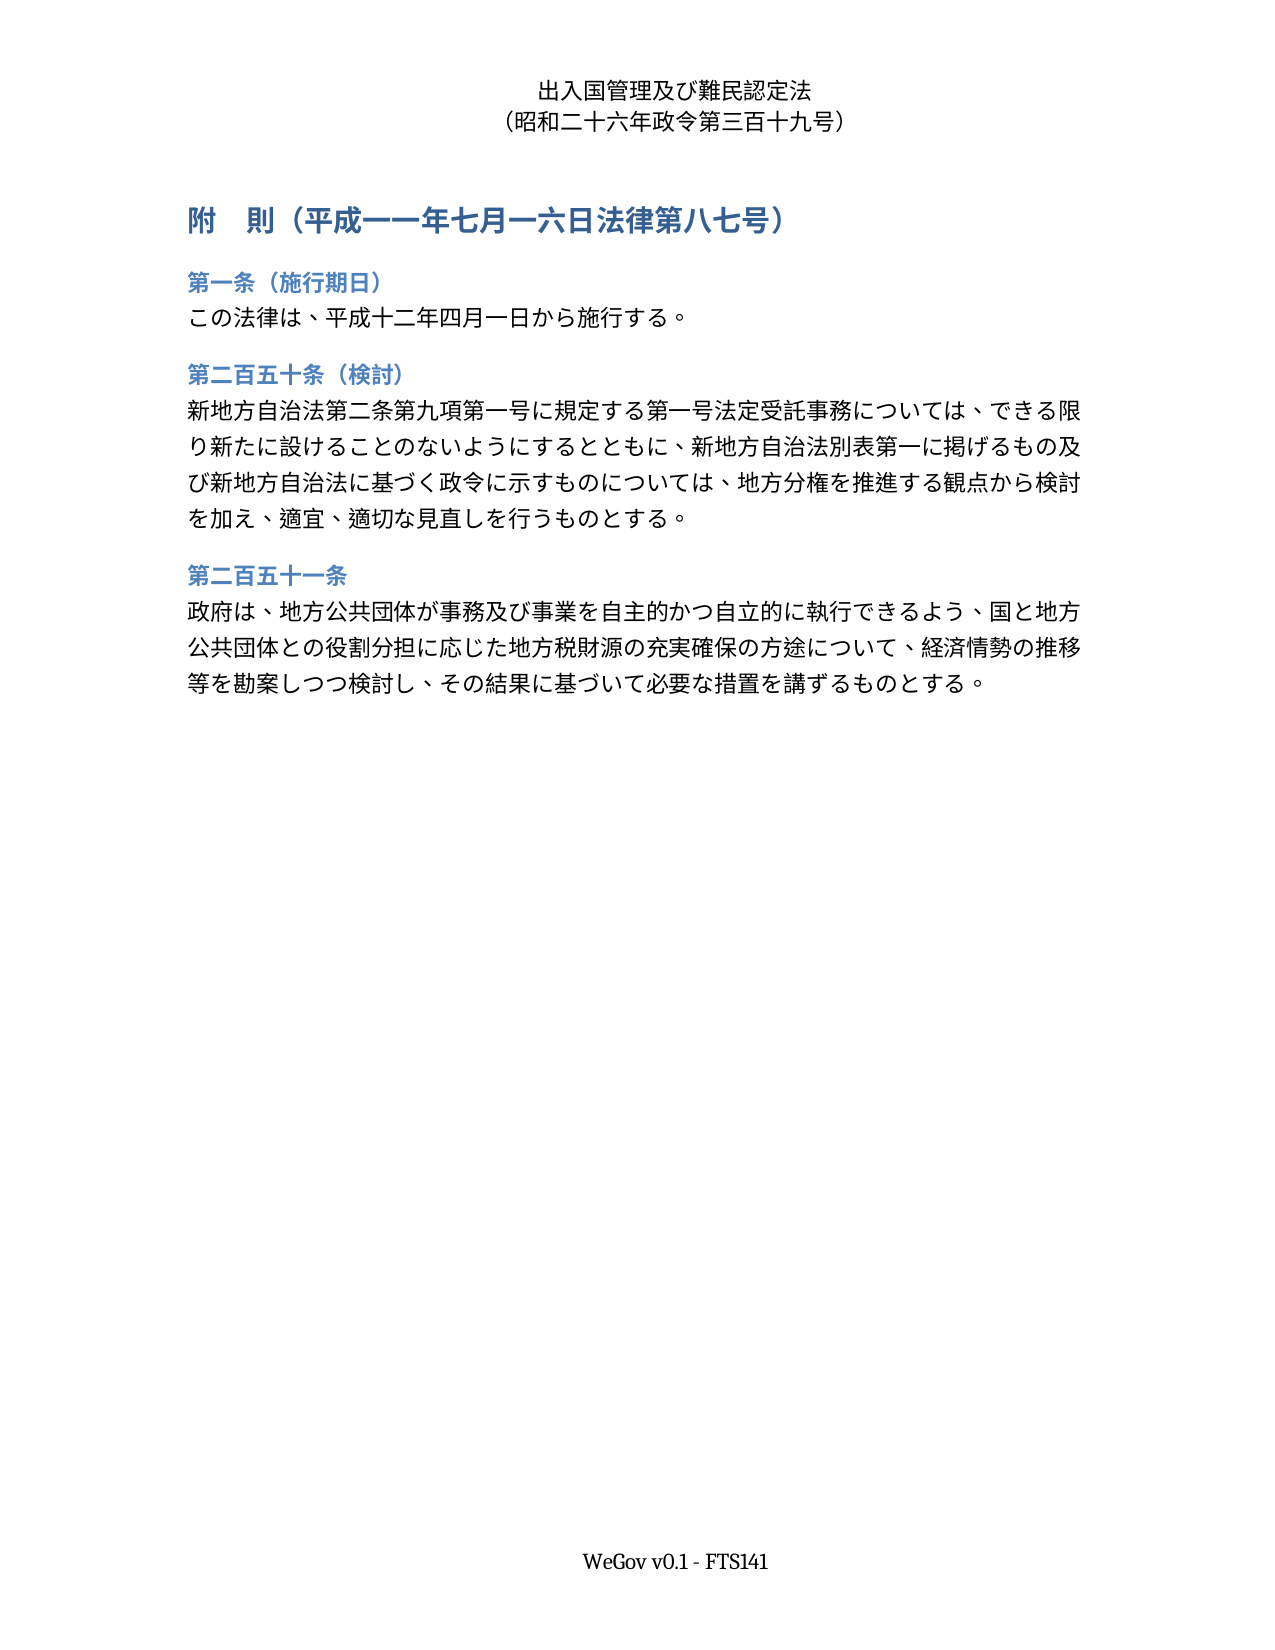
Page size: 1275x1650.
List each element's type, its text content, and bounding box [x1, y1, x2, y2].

text この法律は、平成十二年四月一日から施行する。 [187, 302, 1087, 334]
subtitle 第二百五十条（検討） [187, 359, 1087, 390]
subtitle 第二百五十一条 [187, 560, 1087, 591]
subtitle 第一条（施行期日） [187, 266, 1087, 298]
text 政府は、地方公共団体が事務及び事業を自主的かつ自立的に執行できるよう、国と地方公共団体との役割分担に応じた地方税財源の充実確保の方途について、経済情勢の推移等を勘案しつつ検討し、その結果に基づいて必要な措置を講ずるものとする。 [187, 596, 1087, 699]
subtitle 附 則（平成一一年七月一六日法律第八七号） [187, 200, 1087, 240]
text 新地方自治法第二条第九項第一号に規定する第一号法定受託事務については、できる限り新たに設けることのないようにするとともに、新地方自治法別表第一に掲げるもの及び新地方自治法に基づく政令に示すものについては、地方分権を推進する観点から検討を加え、適宜、適切な見直しを行うものとする。 [187, 395, 1087, 534]
